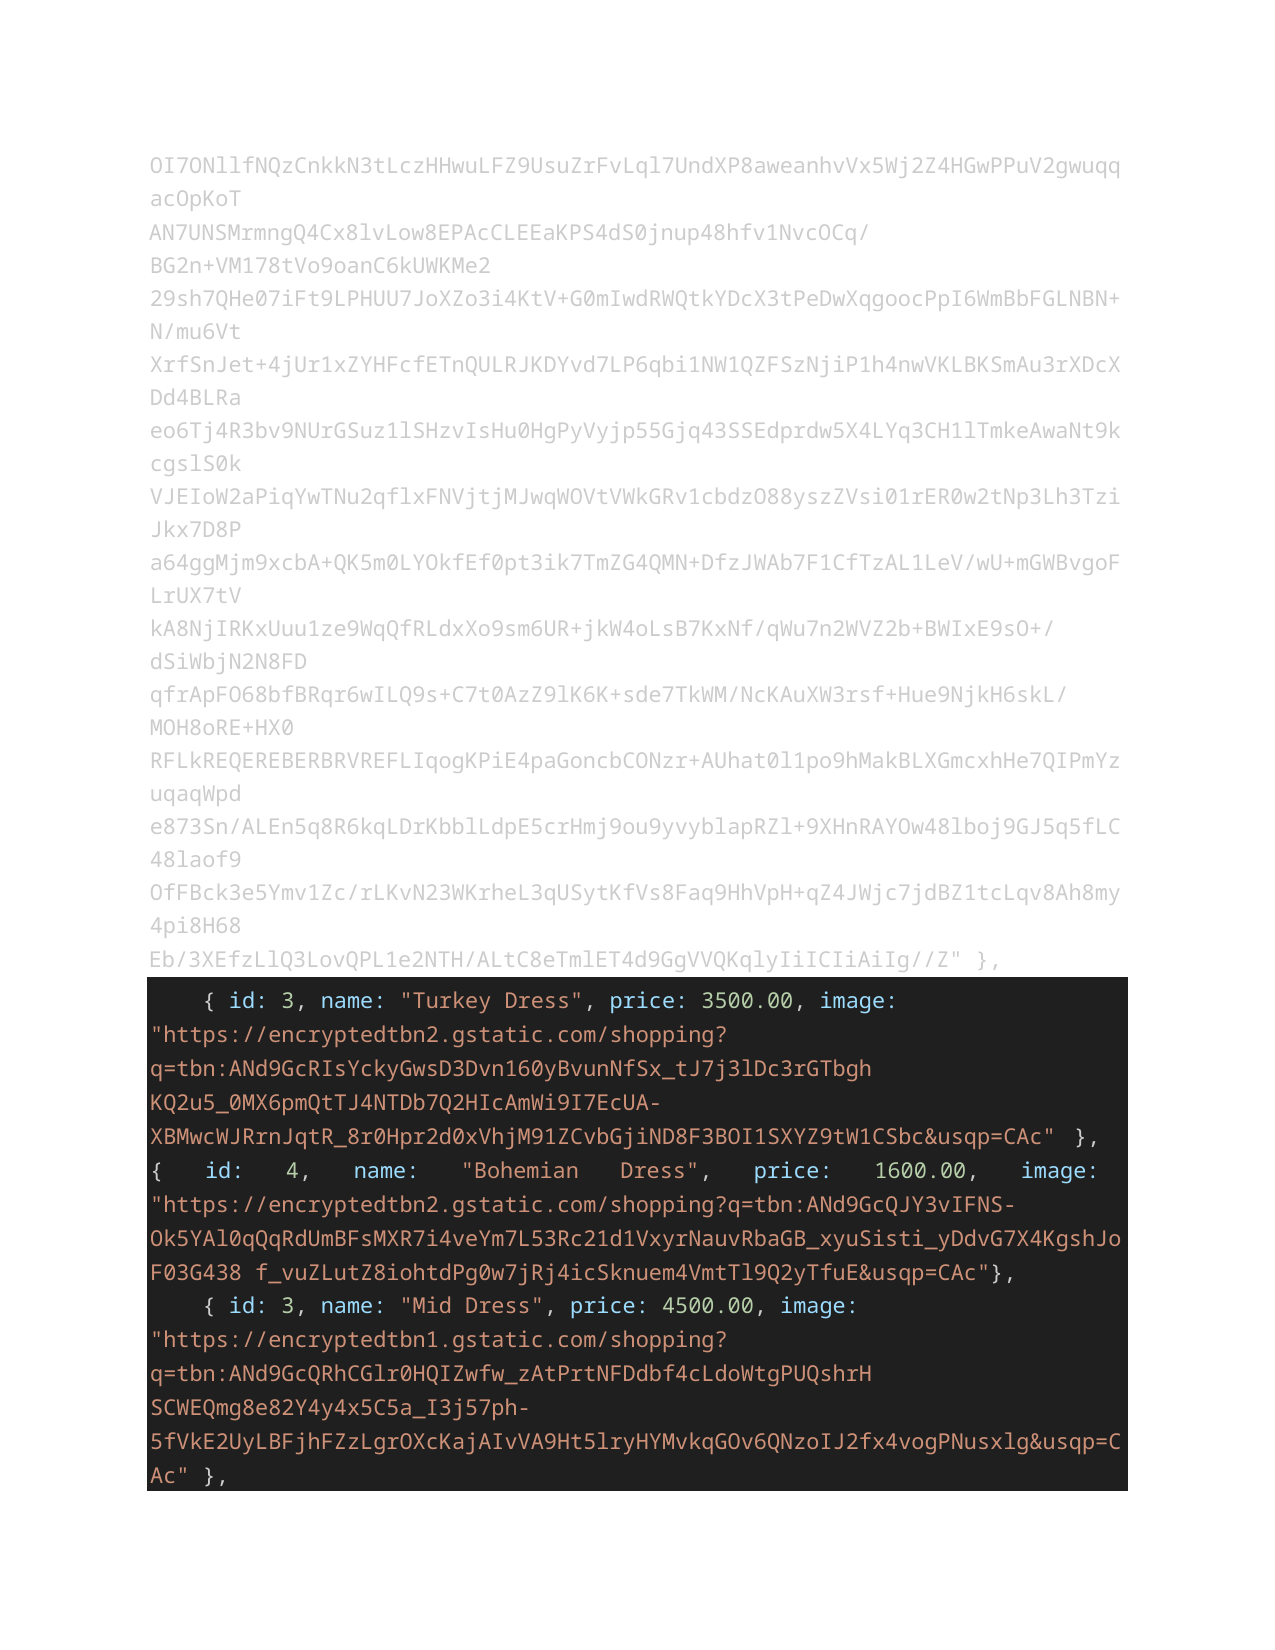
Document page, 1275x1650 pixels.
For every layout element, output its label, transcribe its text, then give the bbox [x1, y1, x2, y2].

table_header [147, 977, 1128, 1491]
text Eb/3XEfzLlQ3LovQPL1e2NTH/ALtC8eTmlET4d9GgVVQKqlyIiICIiAiIg//Z" }, [148, 943, 1126, 973]
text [148, 150, 1126, 213]
text AN7UNSMrmngQ4Cx8lvLow8EPAcCLEEaKPS4dS0jnup48hfv1NvcOCq/BG2n+VM178tVo9oanC6kUWKMe2 29sh7QHe07iFt9LPHUU7JoXZo3i4KtV+G0mIwdRWQtkYDcX3tPeDwXqgoocPpI6WmBbFGLNBN+N/mu6Vt XrfSnJet+4jUr1xZYHFcfETnQULRJKDYvd7LP6qbi1NW1QZFSzNjiP1h4nwVKLBKSmAu3rXDcXDd4BLRa eo6Tj4R3bv9NUrGSuz1lSHzvIsHu0HgPyVyjp55Gjq43SSEdprdw5X4LYq3CH1lTmkeAwaNt9kcgslS0k VJEIoW2aPiqYwTNu2qflxFNVjtjMJwqWOVtVWkGRv1cbdzO88yszZVsi01rER0w2tNp3Lh3TziJkx7D8P a64ggMjm9xcbA+QK5m0LYOkfEf0pt3ik7TmZG4QMN+DfzJWAb7F1CfTzAL1LeV/wU+mGWBvgoFLrUX7tV kA8NjIRKxUuu1ze9WqQfRLdxXo9sm6UR+jkW4oLsB7KxNf/qWu7n2WVZ2b+BWIxE9sO+/dSiWbjN2N8FD qfrApFO68bfBRqr6wILQ9s+C7t0AzZ9lK6K+sde7TkWM/NcKAuXW3rsf+Hue9NjkH6skL/MOH8oRE+HX0 RFLkREQEREBERBRVREFLIqogKPiE4paGoncbCONzr+AUhat0l1po9hMakBLXGmcxhHe7QIPmYzuqaqWpd e873Sn/ALEn5q8R6kqLDrKbblLdpE5crHmj9ou9yvyblapRZl+9XHnRAYOw48lboj9GJ5q5fLC48laof9 OfFBck3e5Ymv1Zc/rLKvN23WKrheL3qUSytKfVs8Faq9HhVpH+qZ4JWjc7jdBZ1tcLqv8Ah8my4pi8H68 [148, 217, 1126, 940]
